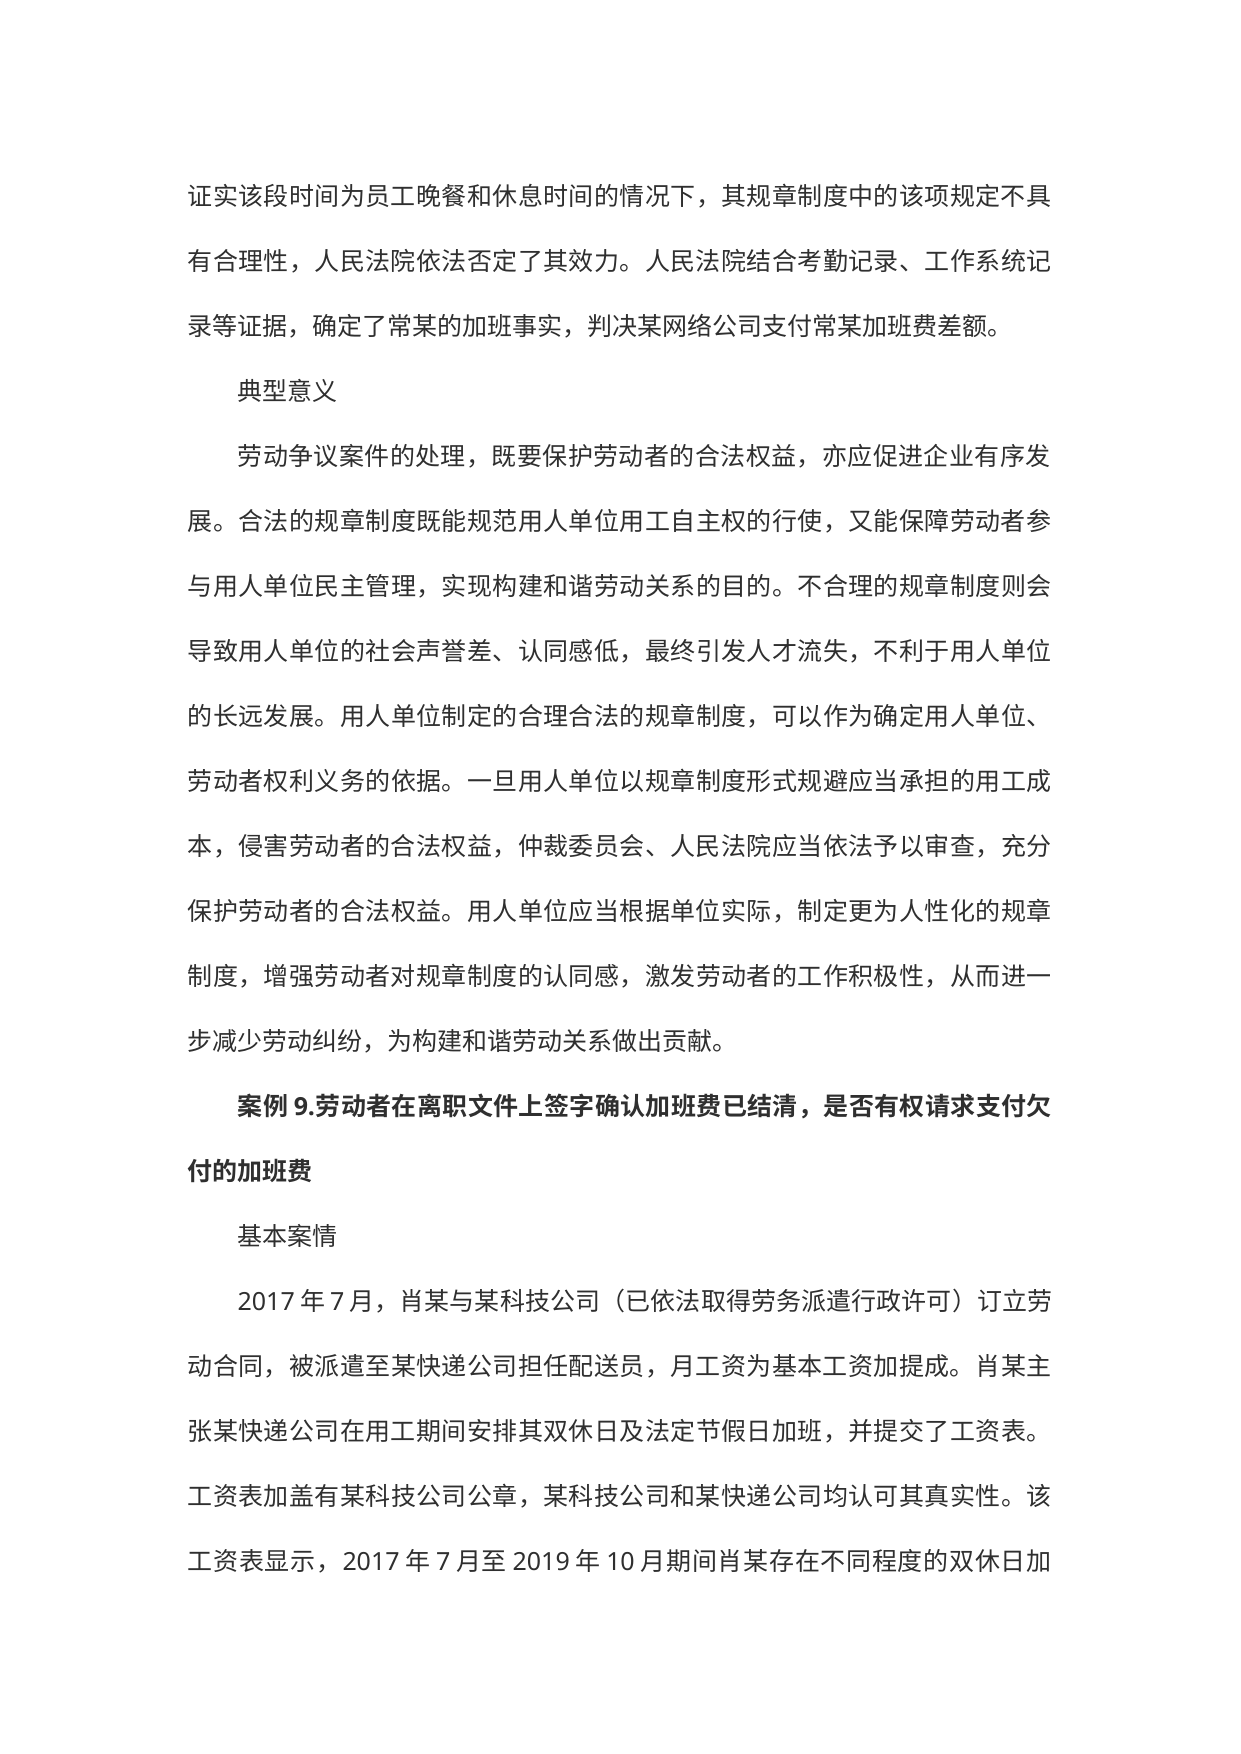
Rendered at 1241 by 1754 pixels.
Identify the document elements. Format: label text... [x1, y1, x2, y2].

text 案例9.劳动者在离职文件上签字确认加班费已结清，是否有权请求支付欠付的加班费 [187, 1072, 1053, 1202]
text 劳动争议案件的处理，既要保护劳动者的合法权益，亦应促进企业有序发展。合法的规章制度既能规范用人单位用工自主权的行使，又能保障劳动者参与用人单位民主管理，实现构建和谐劳动关系的目的。不合理的规章制度则会导致用人单位的社会声誉差、认同感低，最终引发人才流失，不利于用人单位的长远发展。用人单位制定的合理合法的规章制度，可以作为确定用人单位、劳动者权利义务的依据。一旦用人单位以规章制度形式规避应当承担的用工成本，侵害劳动者的合法权益，仲裁委员会、人民法院应当依法予以审查，充分保护劳动者的合法权益。用人单位应当根据单位实际，制定更为人性化的规章制度，增强劳动者对规章制度的认同感，激发劳动者的工作积极性，从而进一步减少劳动纠纷，为构建和谐劳动关系做出贡献。 [187, 422, 1053, 1072]
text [187, 162, 1053, 357]
text 典型意义 [187, 357, 1053, 422]
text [187, 1267, 1053, 1592]
text 基本案情 [187, 1202, 1053, 1267]
